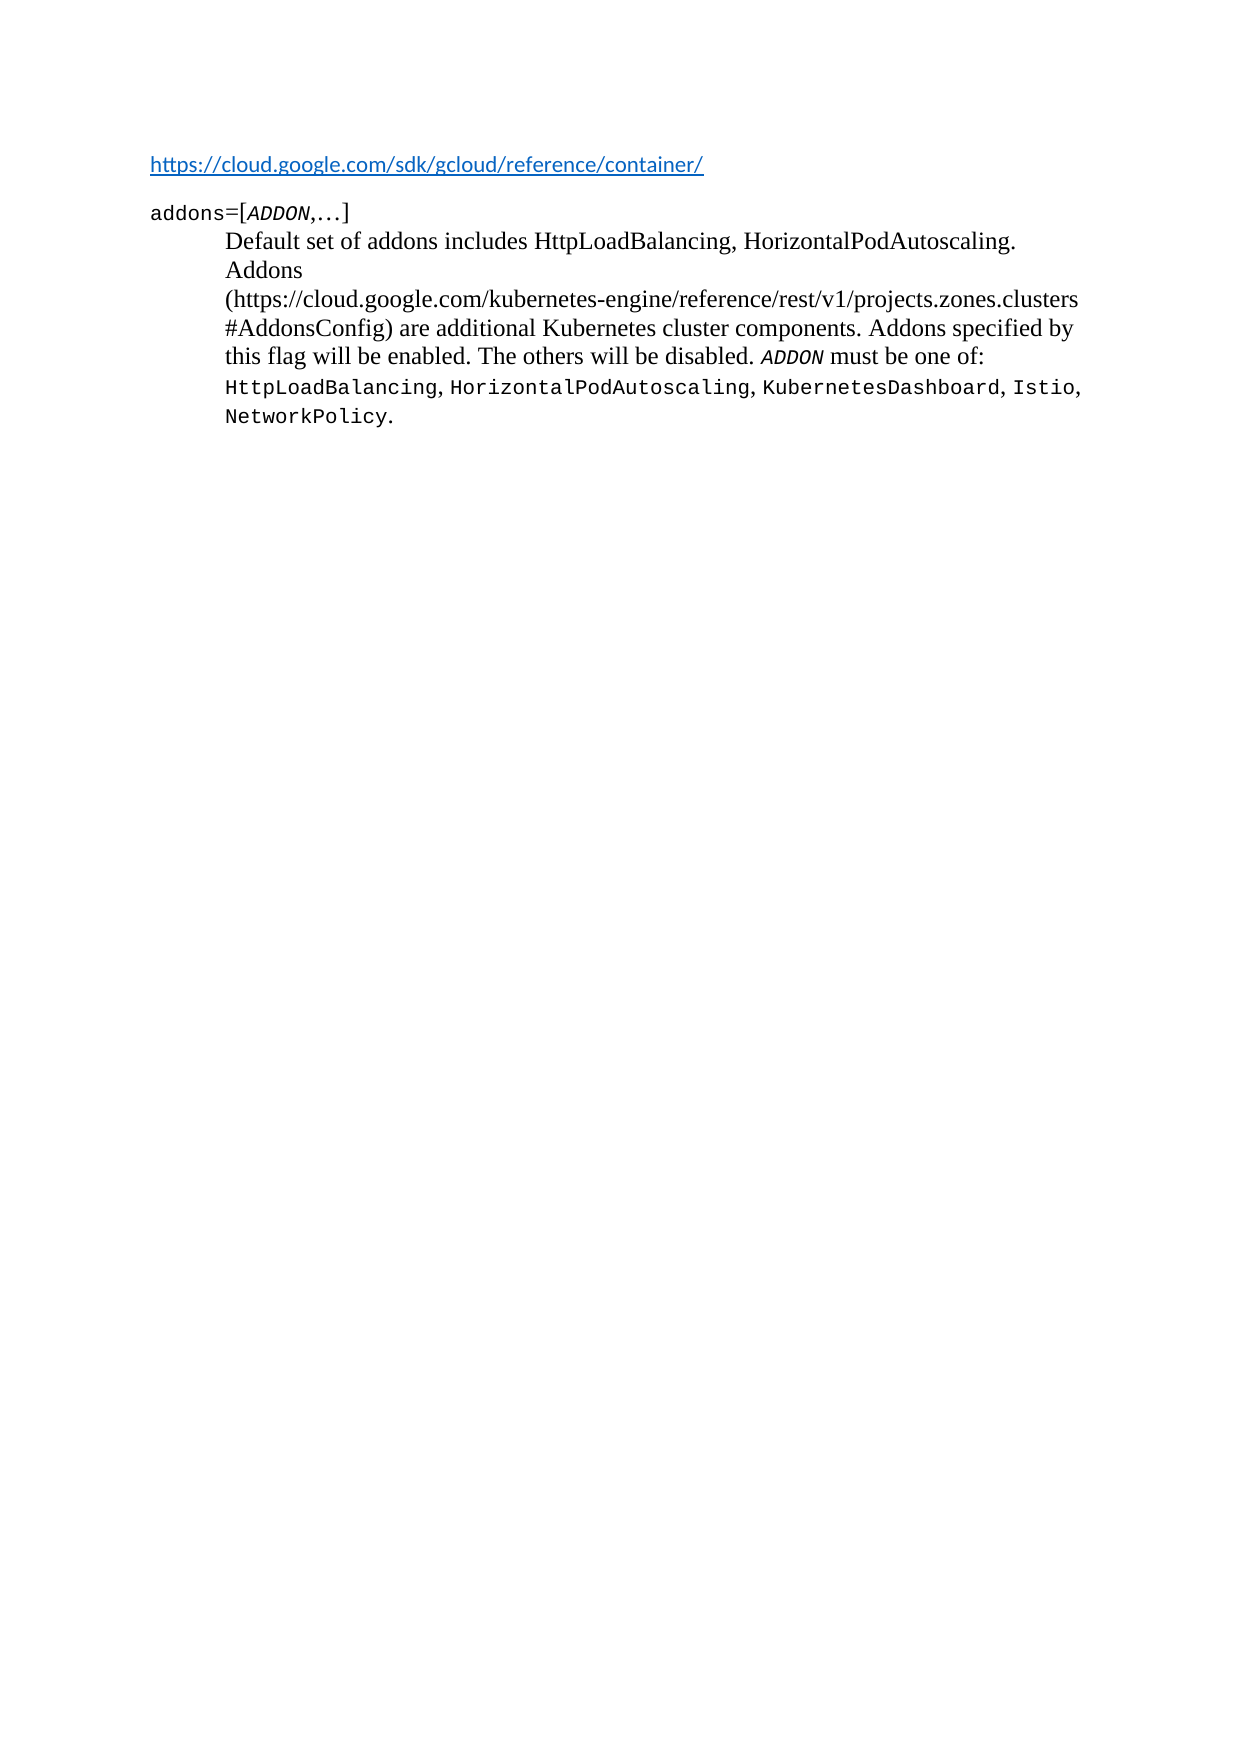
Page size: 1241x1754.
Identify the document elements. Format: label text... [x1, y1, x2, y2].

text addons=[ADDON,…] [150, 197, 1090, 226]
text https://cloud.google.com/sdk/gcloud/reference/container/ [150, 150, 1090, 178]
text Default set of addons includes HttpLoadBalancing, HorizontalPodAutoscaling. Addons (https://cloud.google.com/kubernetes-engine/reference/rest/v1/projects.zones.clusters#AddonsConfig) are additional Kubernetes cluster components. Addons specified by this flag will be enabled. The others will be disabled. ADDON must be one of: HttpLoadBalancing, HorizontalPodAutoscaling, KubernetesDashboard, Istio, NetworkPolicy. [225, 226, 1090, 430]
